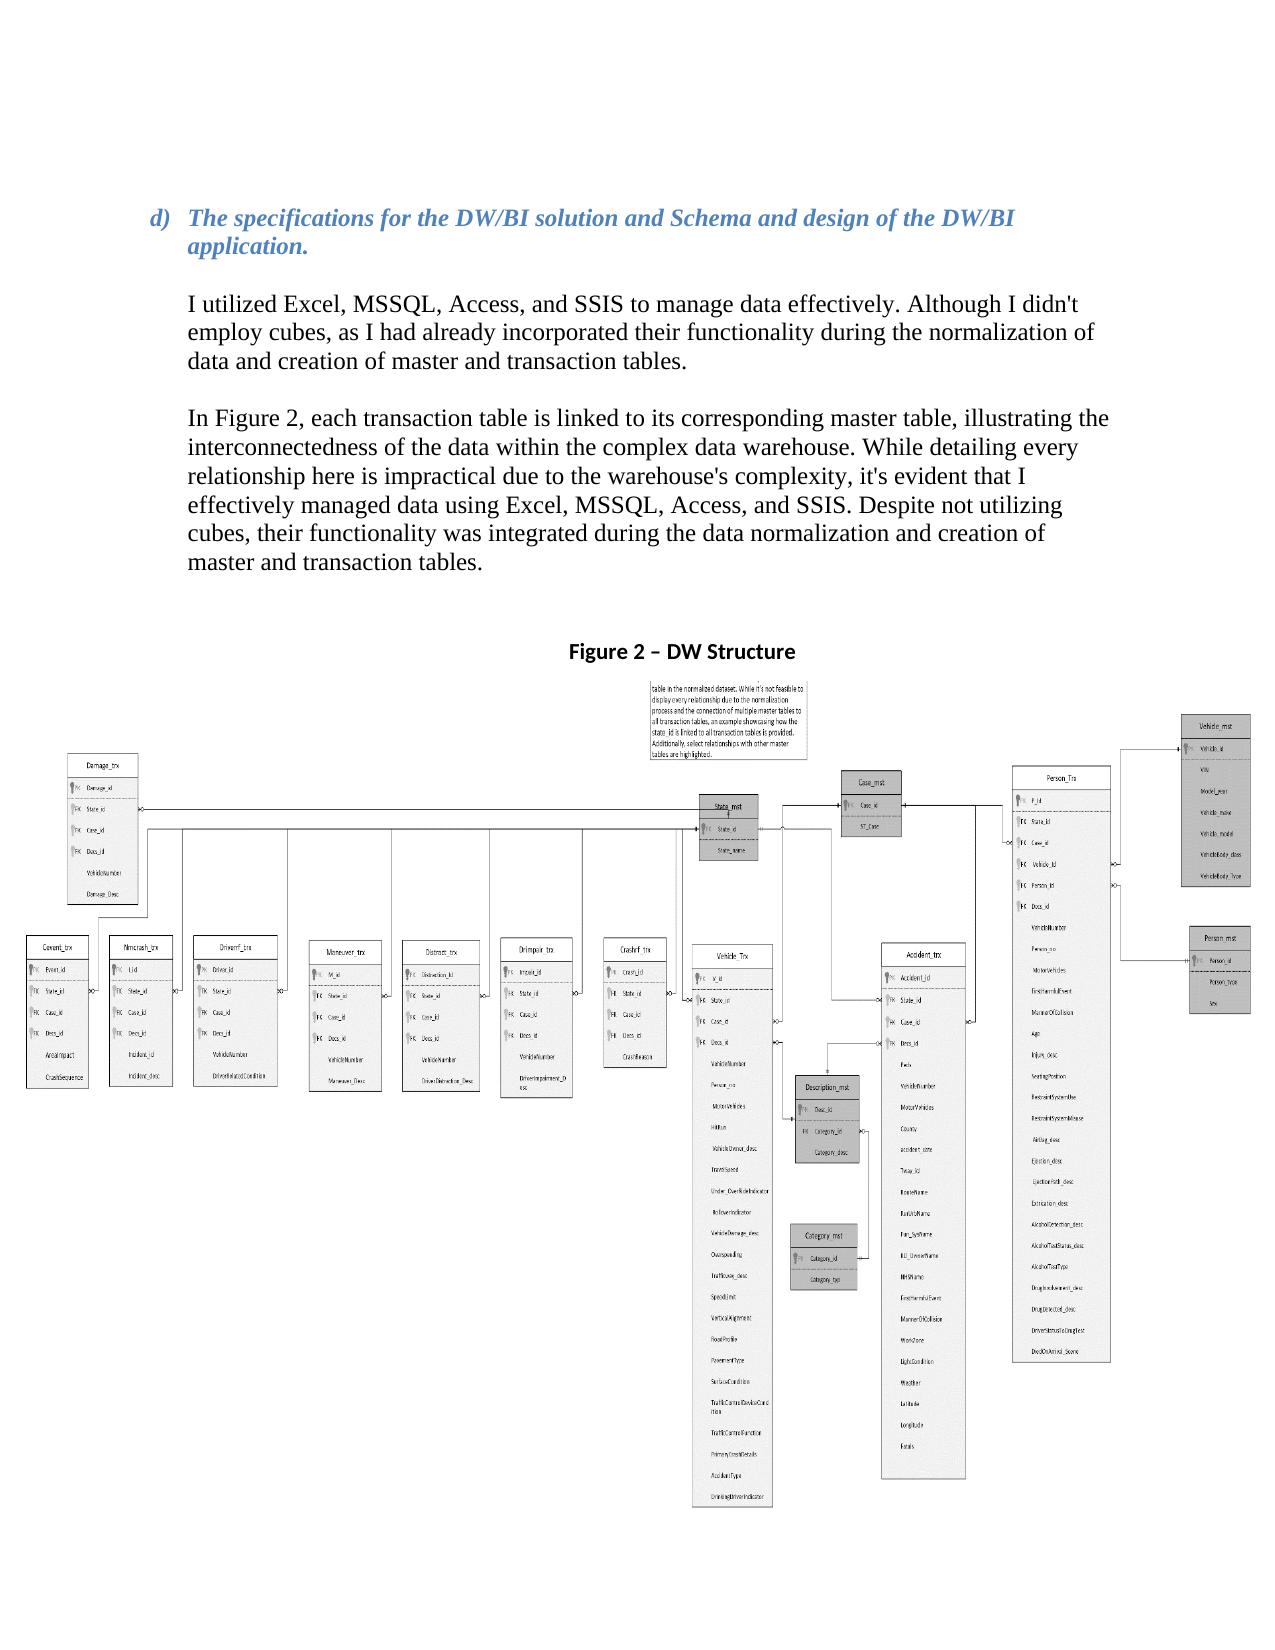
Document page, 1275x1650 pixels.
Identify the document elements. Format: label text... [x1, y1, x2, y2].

picture [23, 666, 1253, 1511]
text In Figure 2, each transaction table is linked to its corresponding master table, illustrating the interconnectedness of the data within the complex data warehouse. While detailing every relationship here is impractical due to the warehouse's complexity, it's evident that I effectively managed data using Excel, MSSQL, Access, and SSIS. Despite not utilizing cubes, their functionality was integrated during the data normalization and creation of master and transaction tables. [187, 403, 1117, 576]
subtitle The specifications for the DW/BI solution and Schema and design of the DW/BI application. [150, 203, 1124, 260]
text I utilized Excel, MSSQL, Access, and SSIS to manage data effectively. Although I didn't employ cubes, as I had already incorporated their functionality during the normalization of data and creation of master and transaction tables. [187, 289, 1117, 375]
